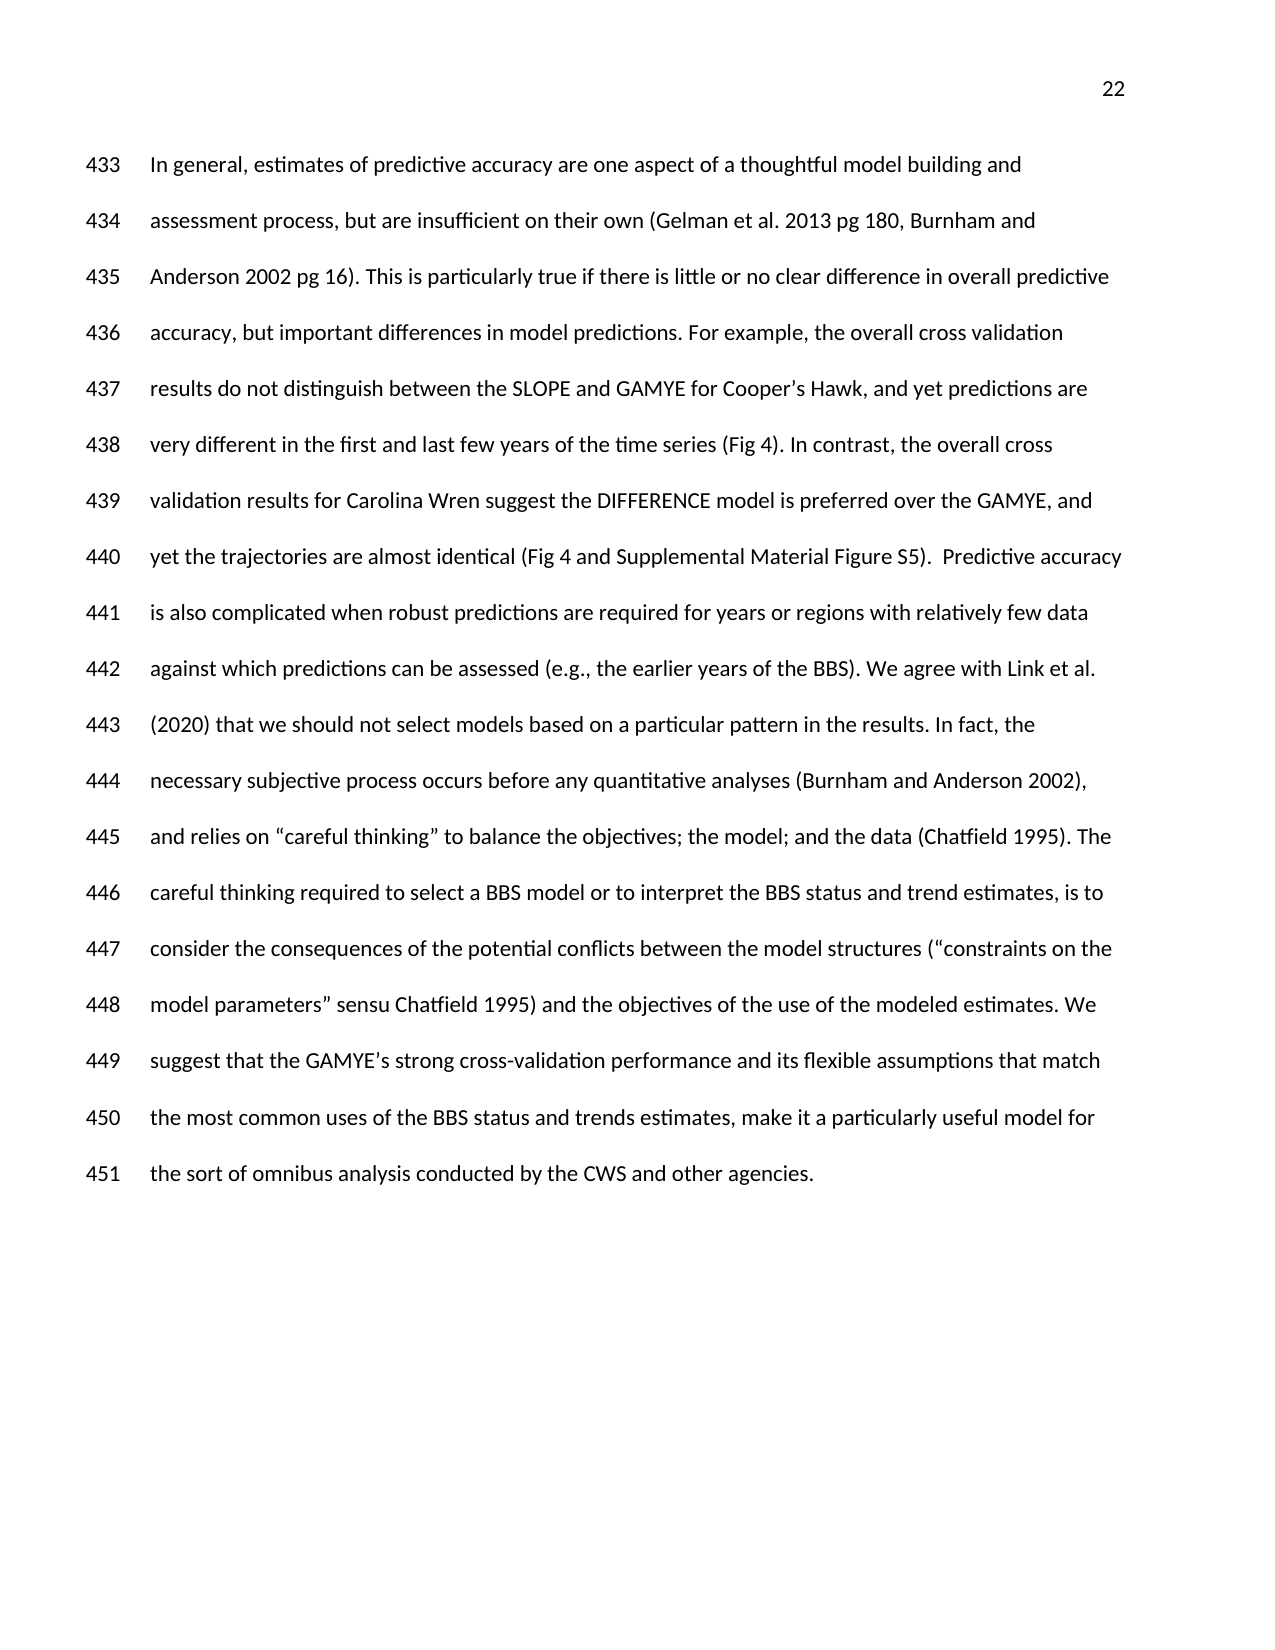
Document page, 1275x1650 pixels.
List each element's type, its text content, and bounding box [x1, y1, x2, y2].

text In general, estimates of predictive accuracy are one aspect of a thoughtful model building and assessment process, but are insufficient on their own (Gelman et al. 2013 pg 180, Burnham and Anderson 2002 pg 16). This is particularly true if there is little or no clear difference in overall predictive accuracy, but important differences in model predictions. For example, the overall cross validation results do not distinguish between the SLOPE and GAMYE for Cooper’s Hawk, and yet predictions are very different in the first and last few years of the time series (Fig 4). In contrast, the overall cross validation results for Carolina Wren suggest the DIFFERENCE model is preferred over the GAMYE, and yet the trajectories are almost identical (Fig 4 and Supplemental Material Figure S5). Predictive accuracy is also complicated when robust predictions are required for years or regions with relatively few data against which predictions can be assessed (e.g., the earlier years of the BBS). We agree with Link et al. (2020) that we should not select models based on a particular pattern in the results. In fact, the necessary subjective process occurs before any quantitative analyses (Burnham and Anderson 2002), and relies on “careful thinking” to balance the objectives; the model; and the data (Chatfield 1995). The careful thinking required to select a BBS model or to interpret the BBS status and trend estimates, is to consider the consequences of the potential conflicts between the model structures (“constraints on the model parameters” sensu Chatfield 1995) and the objectives of the use of the modeled estimates. We suggest that the GAMYE’s strong cross-validation performance and its flexible assumptions that match the most common uses of the BBS status and trends estimates, make it a particularly useful model for the sort of omnibus analysis conducted by the CWS and other agencies. [150, 150, 1125, 1187]
